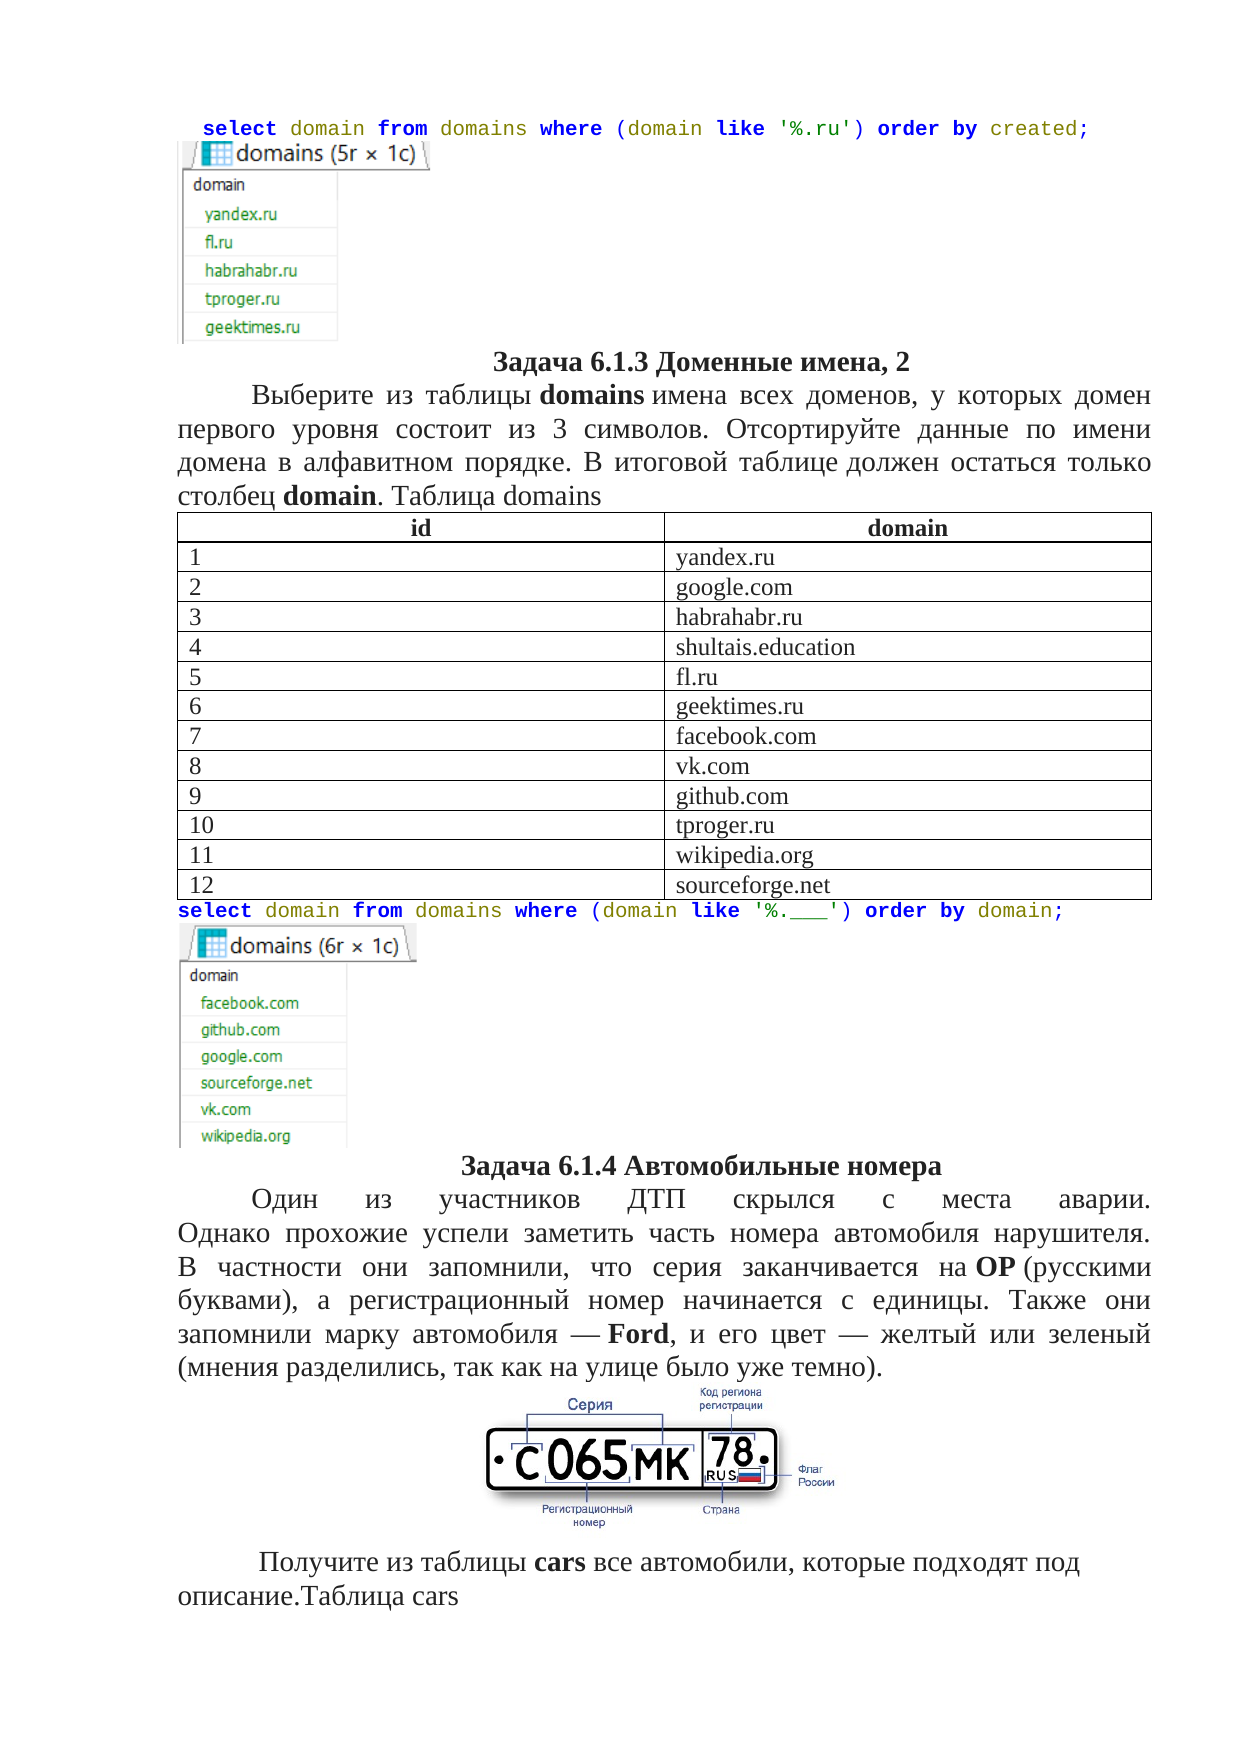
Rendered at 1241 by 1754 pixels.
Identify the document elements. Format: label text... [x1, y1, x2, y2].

text select domain from domains where (domain like '%.___') order by domain; [177, 900, 1152, 924]
table_cell 3 [178, 602, 664, 631]
table_header domain [665, 513, 1151, 541]
picture [177, 923, 417, 1148]
table_cell geektimes.ru [665, 691, 1151, 720]
text Получите из таблицы cars все автомобили, которые подходят под описание.Таблица cars [177, 1544, 1152, 1612]
table_cell 5 [178, 662, 664, 690]
text Выберите из таблицы domains имена всех доменов, у которых домен первого уровня состоит из 3 символов. Отсортируйте данные по имени домена в алфавитном порядке. В итоговой таблице должен остаться только столбец domain. Таблица domains [177, 377, 1152, 512]
table_cell 7 [178, 721, 664, 750]
table_cell 1 [178, 543, 664, 571]
table_cell 12 [178, 870, 664, 899]
table_cell fl.ru [665, 662, 1151, 690]
table_cell google.com [665, 572, 1151, 601]
text Задача 6.1.3 Доменные имена, 2 [177, 344, 1152, 377]
table_header id [178, 513, 664, 541]
table_cell 4 [178, 632, 664, 661]
table_cell habrahabr.ru [665, 602, 1151, 631]
picture [479, 1382, 850, 1545]
table_cell 11 [178, 840, 664, 869]
table_cell github.com [665, 781, 1151, 809]
table_cell vk.com [665, 751, 1151, 780]
text select domain from domains where (domain like '%.ru') order by created; [177, 118, 1152, 142]
table_cell wikipedia.org [665, 840, 1151, 869]
table_cell 2 [178, 572, 664, 601]
table_cell 9 [178, 781, 664, 809]
text Задача 6.1.4 Автомобильные номера [177, 1148, 1152, 1182]
table_cell 6 [178, 691, 664, 720]
text Один из участников ДТП скрылся с места аварии. Однако прохожие успели заметить часть номера автомобиля нарушителя. В частности они запомнили, что серия заканчивается на ОР (русскими буквами), а регистрационный номер начинается с единицы. Также они запомнили марку автомобиля — Ford, и его цвет — желтый или зеленый (мнения разделились, так как на улице было уже темно). [177, 1182, 1152, 1383]
table_cell sourceforge.net [665, 870, 1151, 899]
table_cell 8 [178, 751, 664, 780]
picture [177, 141, 431, 344]
table_cell facebook.com [665, 721, 1151, 750]
table_cell shultais.education [665, 632, 1151, 661]
table_cell 10 [178, 811, 664, 839]
table_cell yandex.ru [665, 543, 1151, 571]
table_cell tproger.ru [665, 811, 1151, 839]
